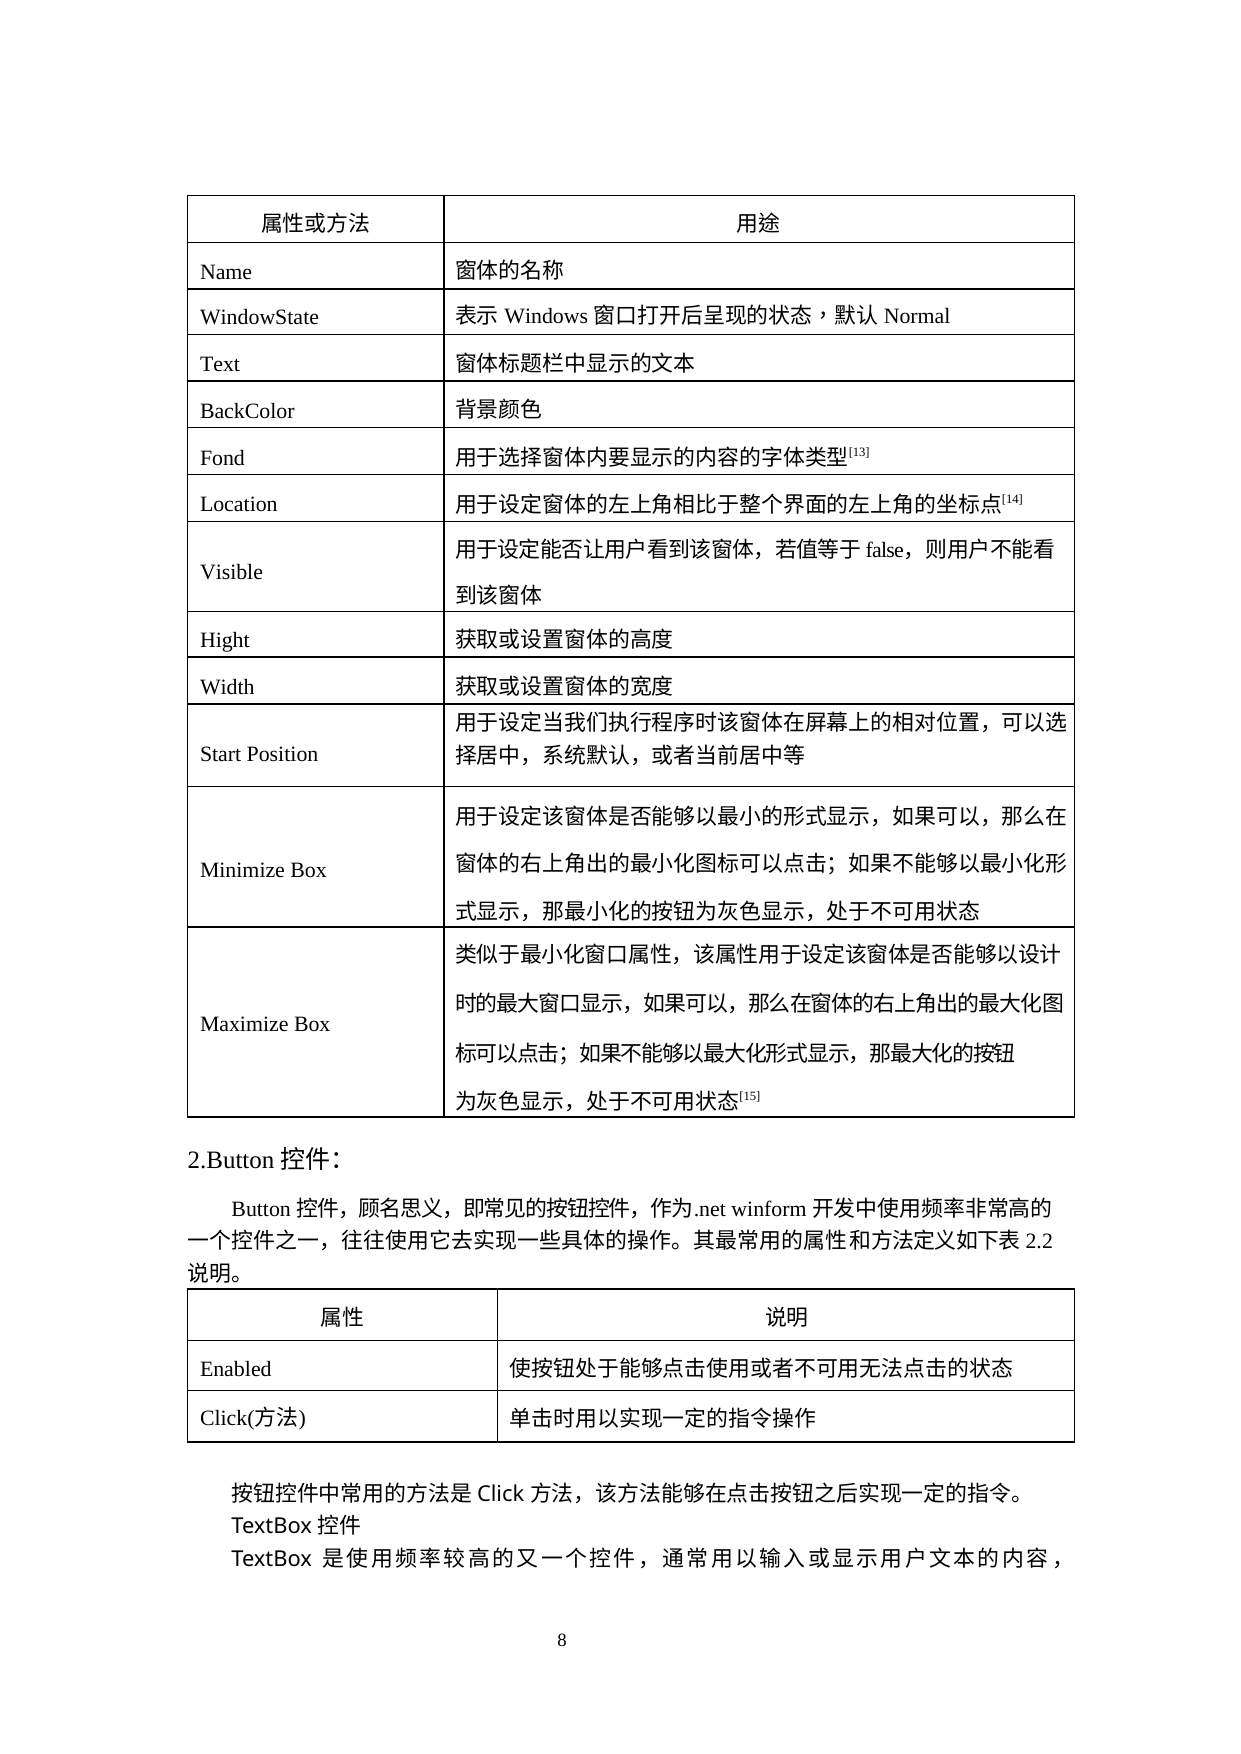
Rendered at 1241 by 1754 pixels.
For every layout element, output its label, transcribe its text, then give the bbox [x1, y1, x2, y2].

table_cell 单击时用以实现一定的指令操作 [498, 1391, 1074, 1441]
table_cell 获取或设置窗体的宽度 [445, 658, 1074, 703]
table_cell 类似于最小化窗口属性，该属性用于设定该窗体是否能够以设计时的最大窗口显示，如果可以，那么在窗体的右上角出的最大化图标可以点击；如果不能够以最大化形式显示，那最大化的按钮 为灰色显示，处于不可用状态[15] [445, 928, 1074, 1116]
table_cell Text [188, 335, 443, 380]
table_cell Minimize Box [188, 787, 443, 926]
table_header 用途 [445, 196, 1074, 241]
text TextBox 控件 [187, 1508, 1053, 1540]
text 2.Button 控件： [187, 1126, 1053, 1191]
table_cell Location [188, 475, 443, 521]
table_cell 用于设定该窗体是否能够以最小的形式显示，如果可以，那么在窗体的右上角出的最小化图标可以点击；如果不能够以最小化形 式显示，那最小化的按钮为灰色显示，处于不可用状态 [445, 787, 1074, 926]
table_cell Click(方法) [188, 1391, 497, 1441]
table_header 属性 [188, 1290, 497, 1340]
table_cell Visible [188, 522, 443, 611]
text 按钮控件中常用的方法是 Click 方法，该方法能够在点击按钮之后实现一定的指令。 [187, 1475, 1053, 1508]
table_cell 用于设定窗体的左上角相比于整个界面的左上角的坐标点[14] [445, 475, 1074, 521]
table_cell 窗体的名称 [445, 243, 1074, 288]
table_cell Maximize Box [188, 928, 443, 1116]
table_cell 背景颜色 [445, 382, 1074, 427]
table_cell 使按钮处于能够点击使用或者不可用无法点击的状态 [498, 1341, 1074, 1390]
table_header 属性或方法 [188, 196, 443, 241]
table_cell BackColor [188, 382, 443, 427]
table_cell 用于选择窗体内要显示的内容的字体类型[13] [445, 428, 1074, 474]
table_cell Width [188, 658, 443, 703]
table_cell Name [188, 243, 443, 288]
table_header 说明 [498, 1290, 1074, 1340]
table_cell 表示 Windows 窗口打开后呈现的状态，默认 Normal [445, 290, 1074, 333]
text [187, 1540, 1053, 1573]
table_cell Start Position [188, 705, 443, 786]
table_cell 获取或设置窗体的高度 [445, 612, 1074, 656]
table_cell Hight [188, 612, 443, 656]
table_cell Enabled [188, 1341, 497, 1390]
table_cell 用于设定当我们执行程序时该窗体在屏幕上的相对位置，可以选择居中，系统默认，或者当前居中等 [445, 705, 1074, 786]
table_cell 窗体标题栏中显示的文本 [445, 335, 1074, 380]
table_cell Fond [188, 428, 443, 474]
table_cell 用于设定能否让用户看到该窗体，若值等于 false，则用户不能看 到该窗体 [445, 522, 1074, 611]
table_cell WindowState [188, 290, 443, 333]
text Button 控件，顾名思义，即常见的按钮控件，作为.net winform 开发中使用频率非常高的一个控件之一，往往使用它去实现一些具体的操作。其最常用的属性和方法定义如下表 2.2 说明。 [187, 1191, 1053, 1288]
